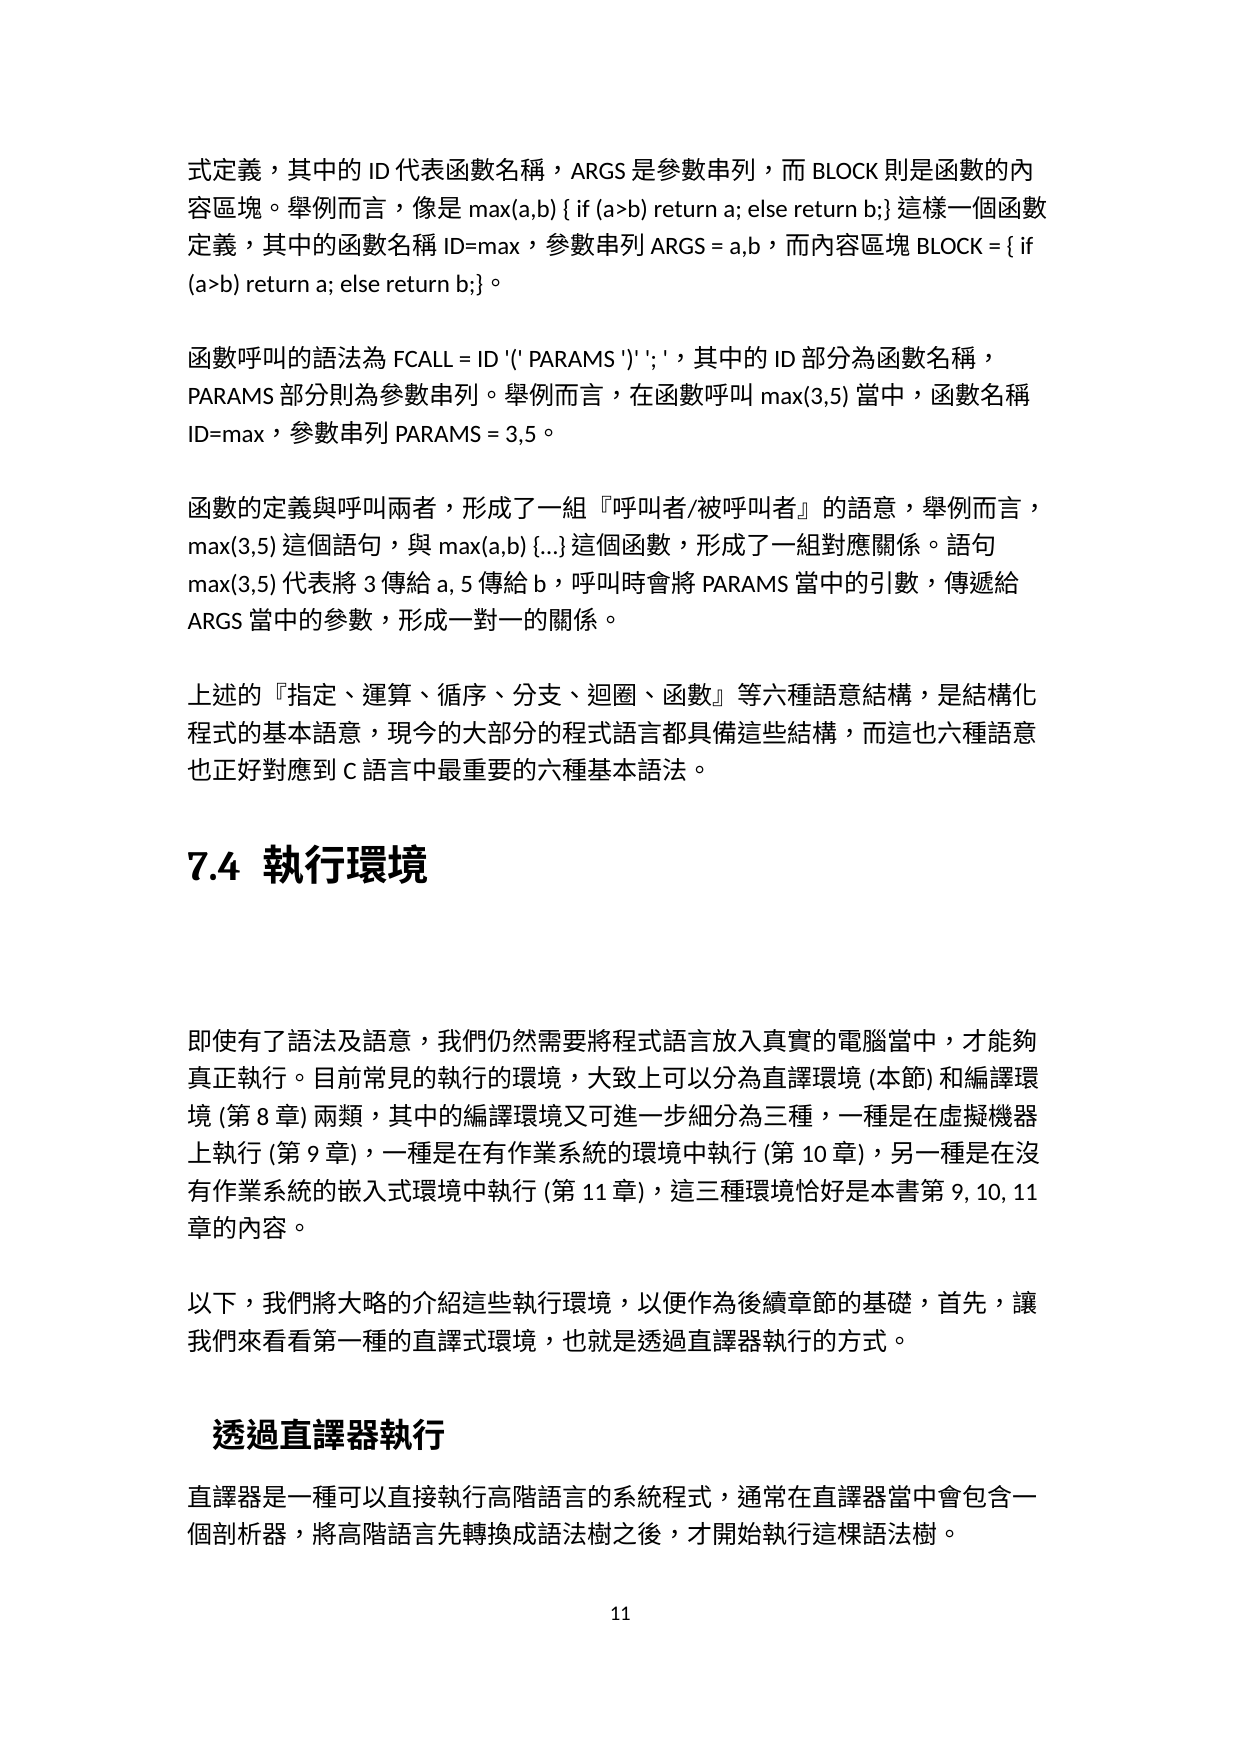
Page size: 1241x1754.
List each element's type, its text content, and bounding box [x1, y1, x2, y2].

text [187, 150, 1053, 300]
text 函數呼叫的語法為 FCALL = ID '(' PARAMS ')' '; '，其中的 ID 部分為函數名稱，PARAMS 部分則為參數串列。舉例而言，在函數呼叫 max(3,5) 當中，函數名稱 ID=max，參數串列 PARAMS = 3,5。 [187, 337, 1053, 450]
subtitle 執行環境 [187, 825, 1053, 900]
text 上述的『指定、運算、循序、分支、迴圈、函數』等六種語意結構，是結構化程式的基本語意，現今的大部分的程式語言都具備這些結構，而這也六種語意也正好對應到 C 語言中最重要的六種基本語法。 [187, 675, 1053, 787]
text 直譯器是一種可以直接執行高階語言的系統程式，通常在直譯器當中會包含一個剖析器，將高階語言先轉換成語法樹之後，才開始執行這棵語法樹。 [187, 1477, 1053, 1552]
text 函數的定義與呼叫兩者，形成了一組『呼叫者/被呼叫者』的語意，舉例而言，max(3,5) 這個語句，與 max(a,b) {…} 這個函數，形成了一組對應關係。語句max(3,5) 代表將 3 傳給a, 5傳給b，呼叫時會將 PARAMS 當中的引數，傳遞給 ARGS 當中的參數，形成一對一的關係。 [187, 487, 1053, 637]
subtitle 透過直譯器執行 [212, 1396, 1028, 1471]
text 以下，我們將大略的介紹這些執行環境，以便作為後續章節的基礎，首先，讓我們來看看第一種的直譯式環境，也就是透過直譯器執行的方式。 [187, 1283, 1053, 1358]
text 即使有了語法及語意，我們仍然需要將程式語言放入真實的電腦當中，才能夠真正執行。目前常見的執行的環境，大致上可以分為直譯環境 (本節) 和編譯環境 (第 8 章) 兩類，其中的編譯環境又可進一步細分為三種，一種是在虛擬機器上執行 (第 9 章)，一種是在有作業系統的環境中執行 (第 10 章)，另一種是在沒有作業系統的嵌入式環境中執行 (第 11 章)，這三種環境恰好是本書第 9, 10, 11 章的內容。 [187, 1021, 1053, 1246]
